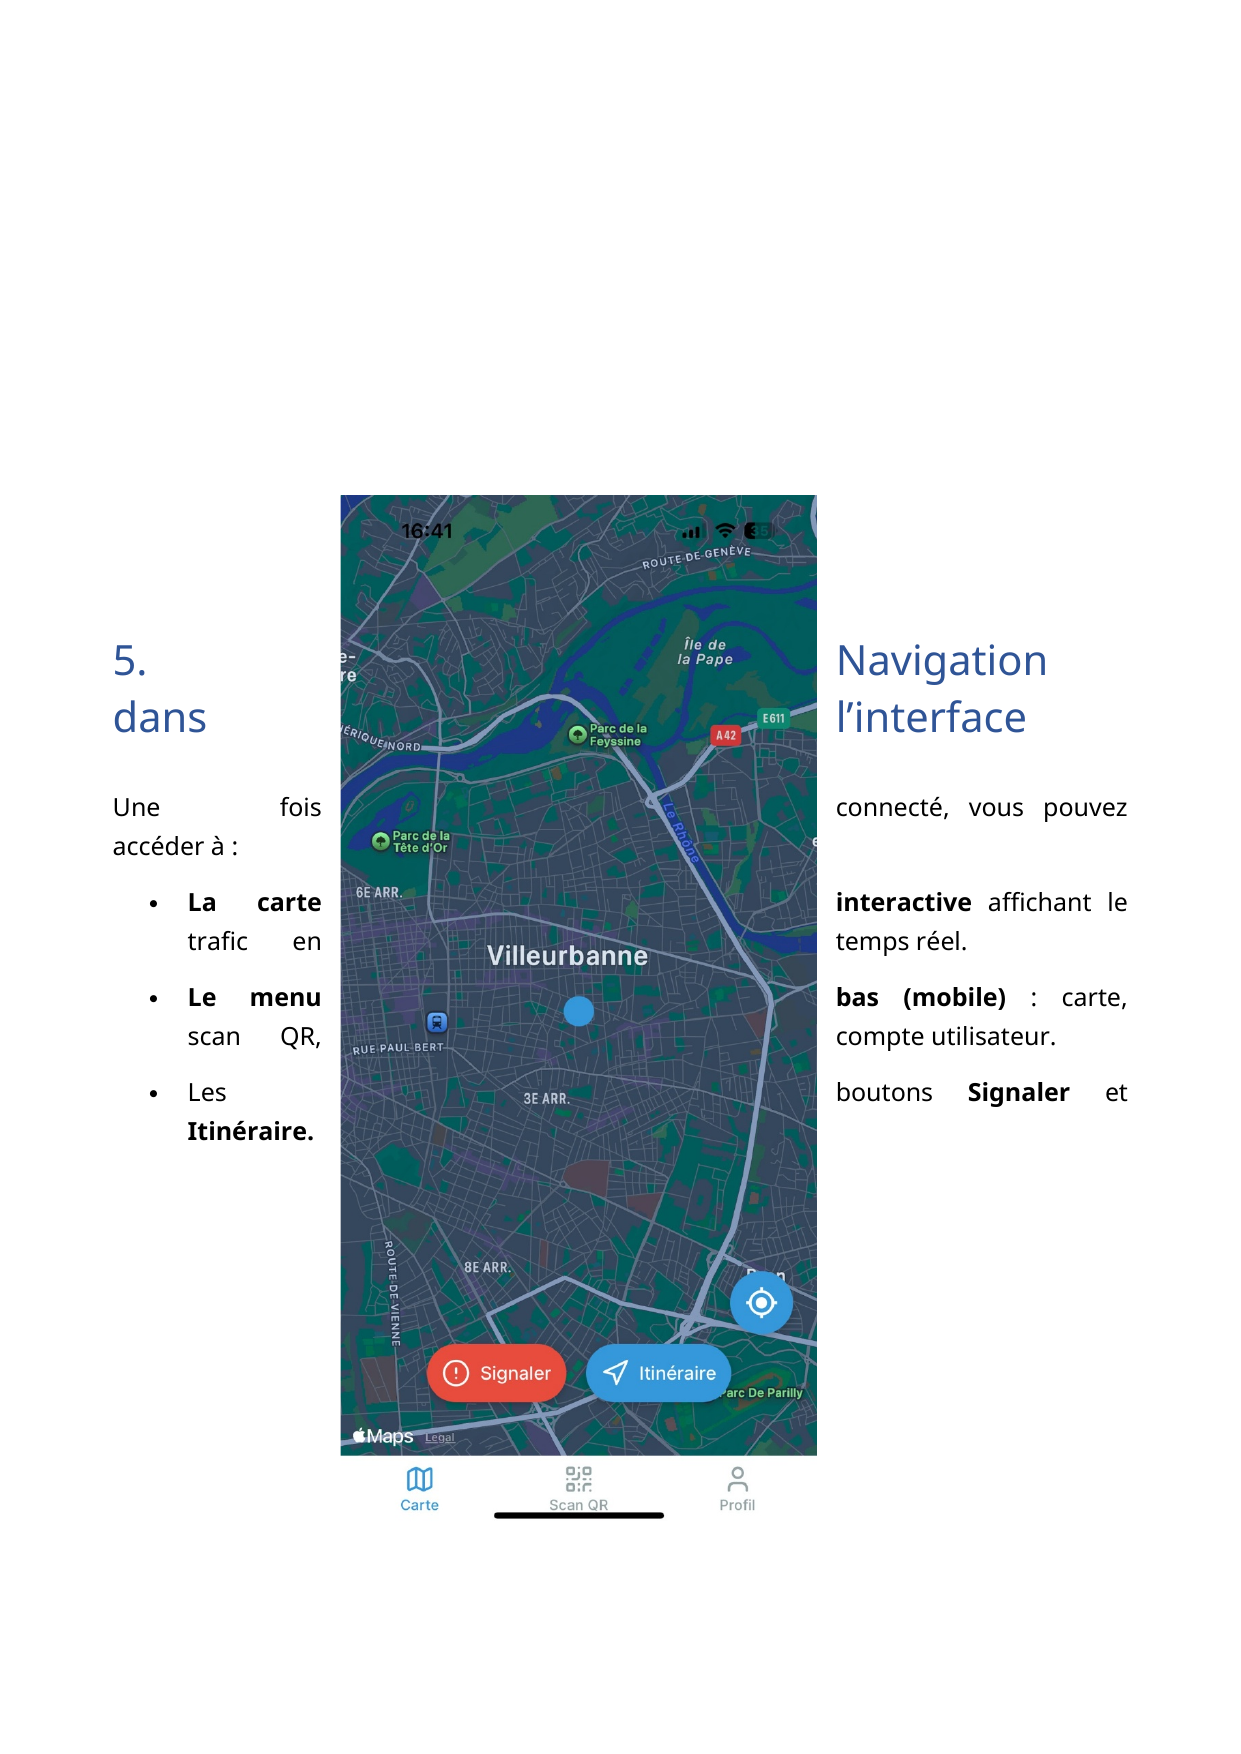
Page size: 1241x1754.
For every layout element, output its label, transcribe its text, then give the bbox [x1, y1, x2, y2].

subtitle 5. Navigation dans l’interface [112, 631, 340, 744]
subtitle 5. Navigation dans l’interface [817, 631, 1128, 744]
list La carte interactive affichant le trafic en temps réel. [817, 884, 1128, 957]
picture [340, 495, 817, 1528]
list Les boutons Signaler et Itinéraire. [150, 1074, 340, 1147]
list Le menu bas (mobile) : carte, scan QR, compte utilisateur. [817, 979, 1128, 1052]
list Le menu bas (mobile) : carte, scan QR, compte utilisateur. [150, 979, 340, 1052]
text Une fois connecté, vous pouvez accéder à : [112, 789, 340, 862]
list La carte interactive affichant le trafic en temps réel. [150, 884, 340, 957]
list Les boutons Signaler et Itinéraire. [817, 1074, 1128, 1147]
text Une fois connecté, vous pouvez accéder à : [817, 789, 1128, 862]
